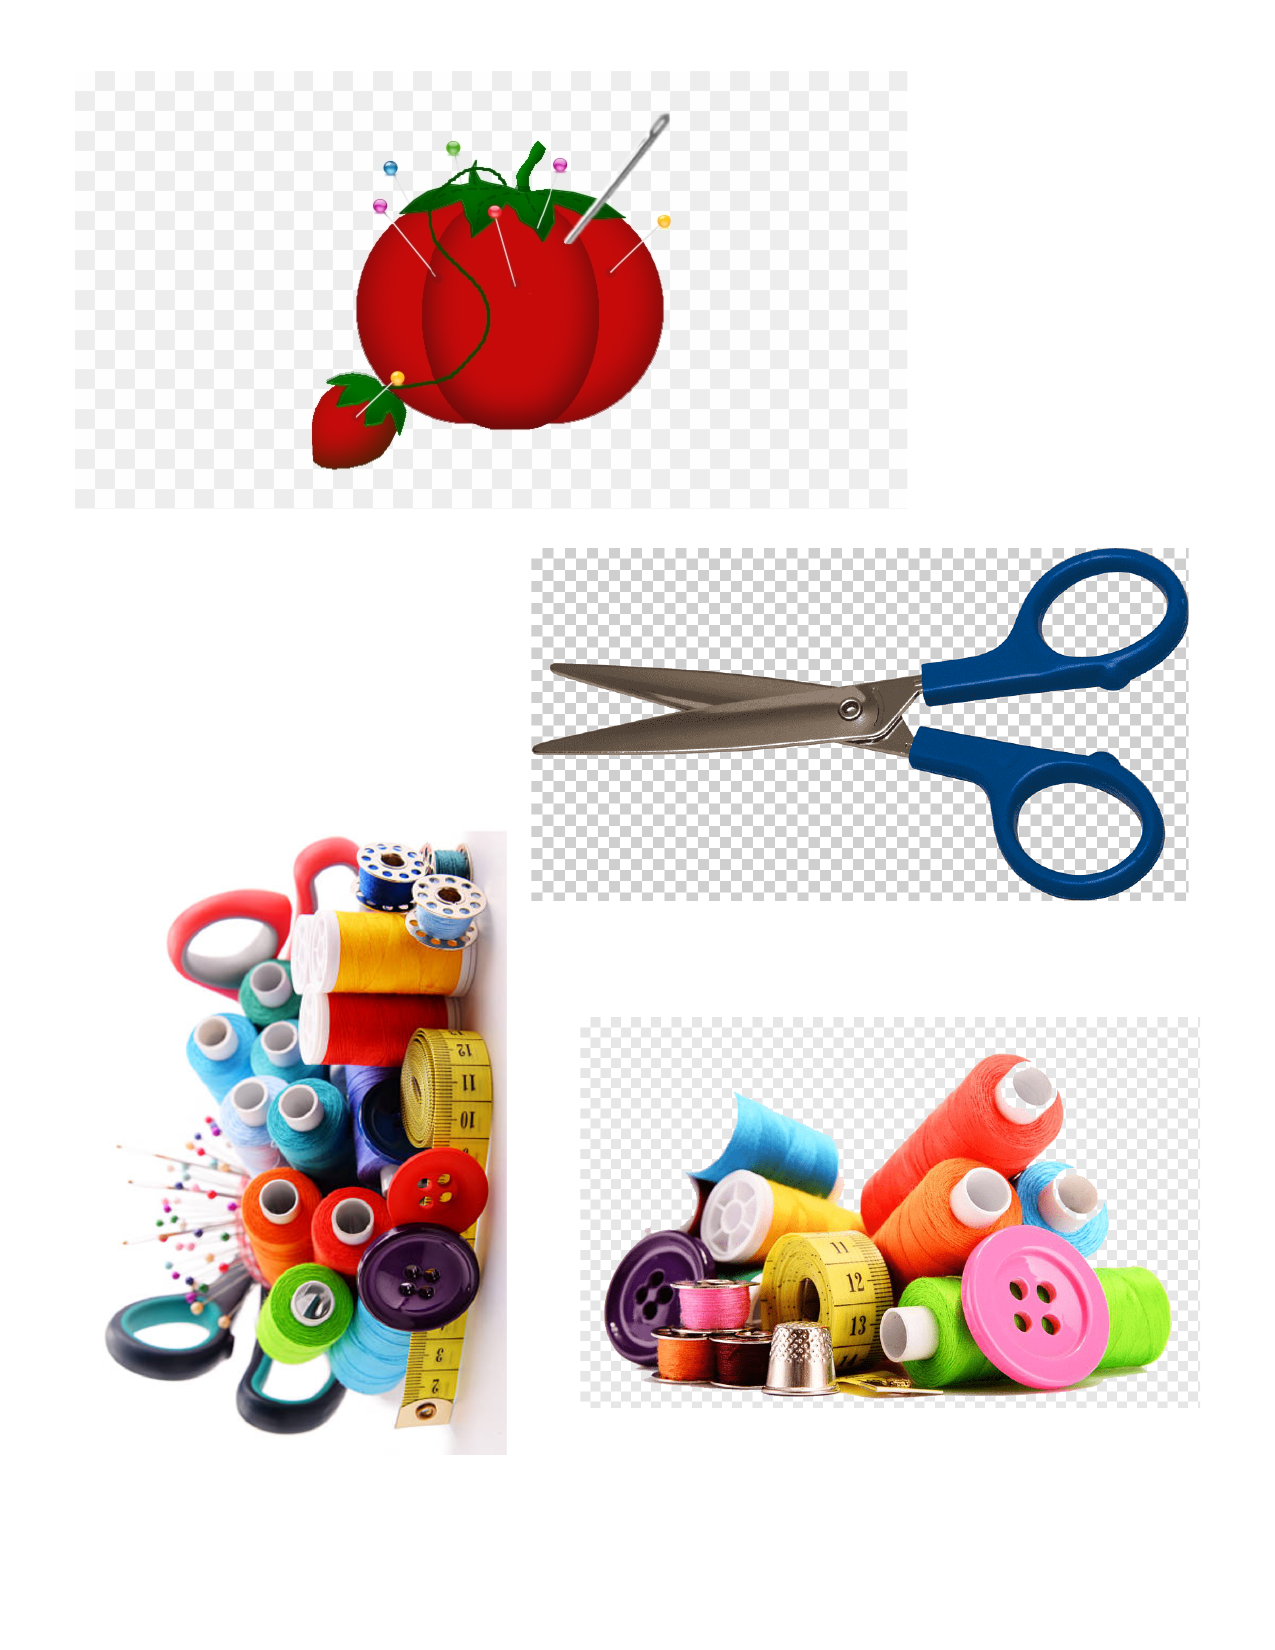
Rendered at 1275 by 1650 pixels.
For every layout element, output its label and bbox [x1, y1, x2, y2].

picture [580, 1017, 1200, 1408]
picture [76, 805, 506, 1455]
picture [531, 548, 1189, 901]
picture [75, 71, 908, 509]
